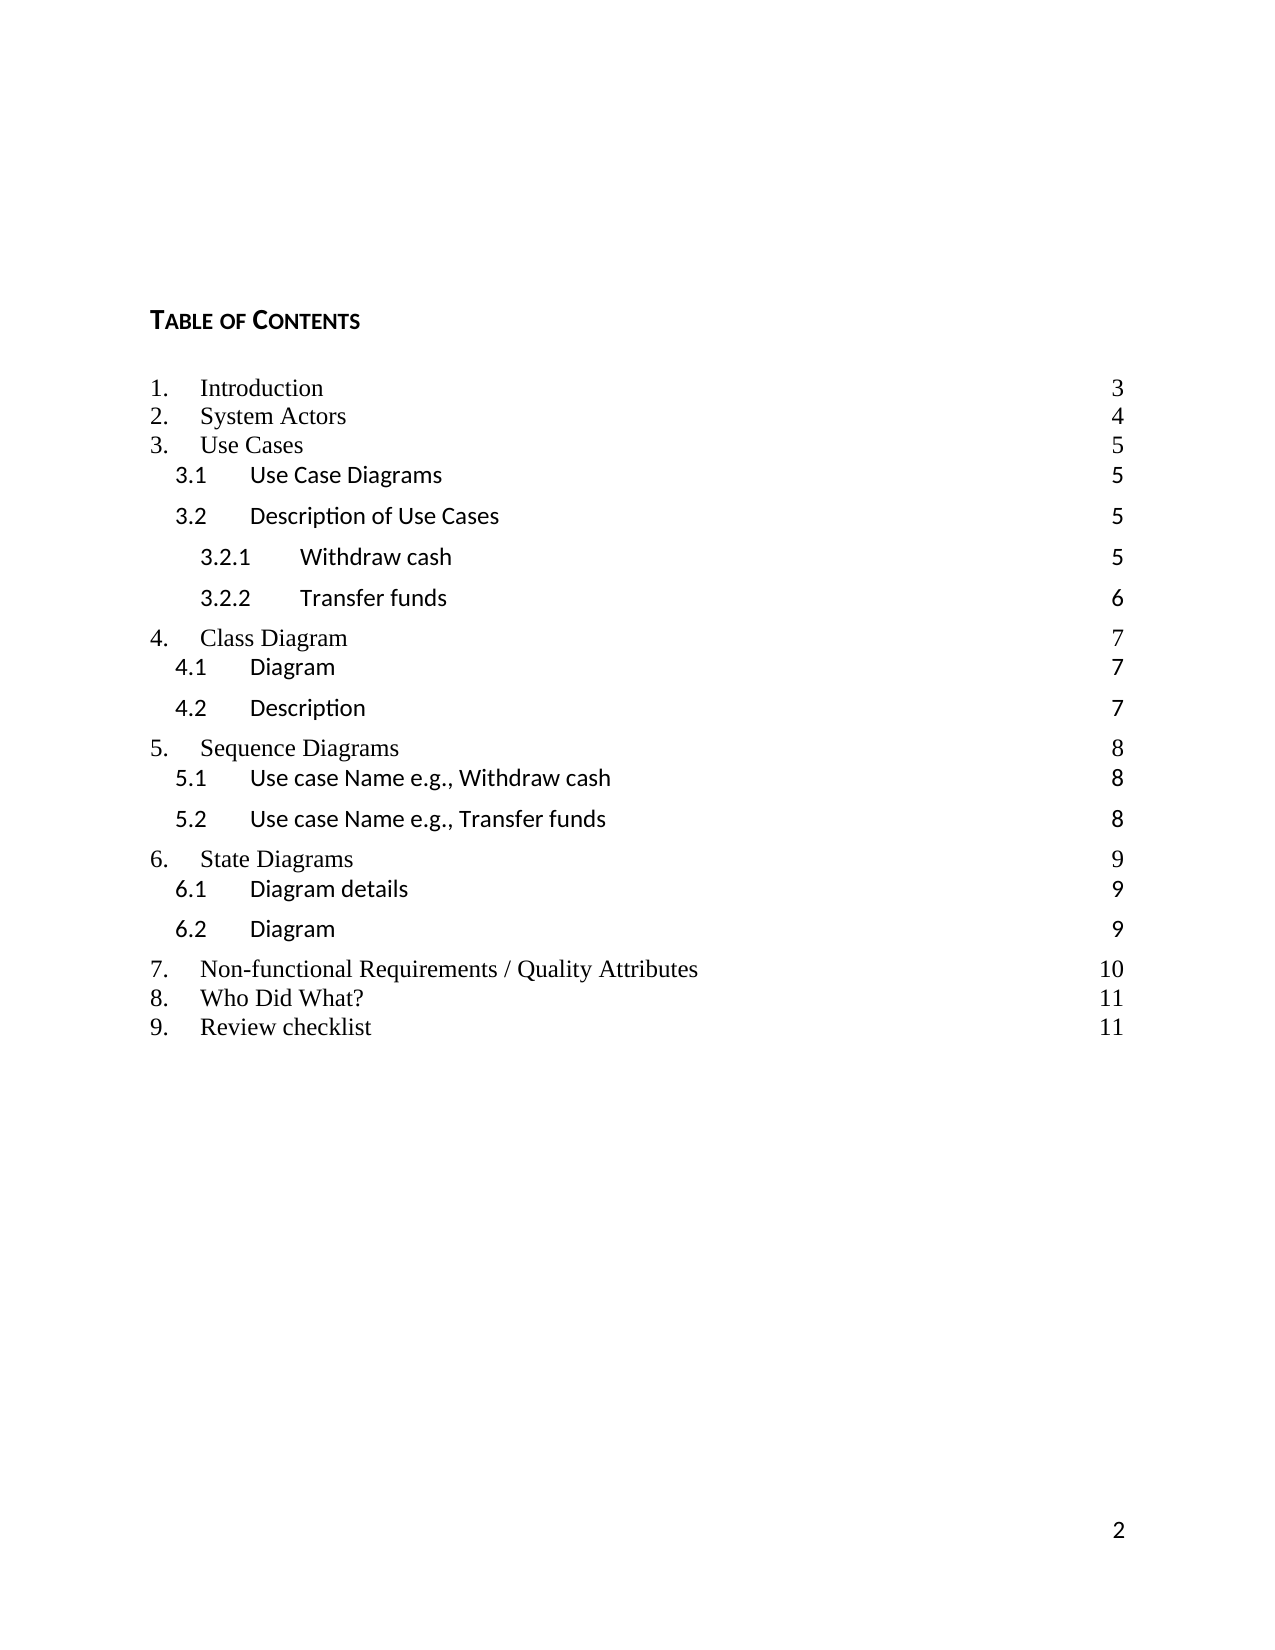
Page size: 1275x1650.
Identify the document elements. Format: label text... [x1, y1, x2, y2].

text Table of Contents [150, 301, 1125, 337]
